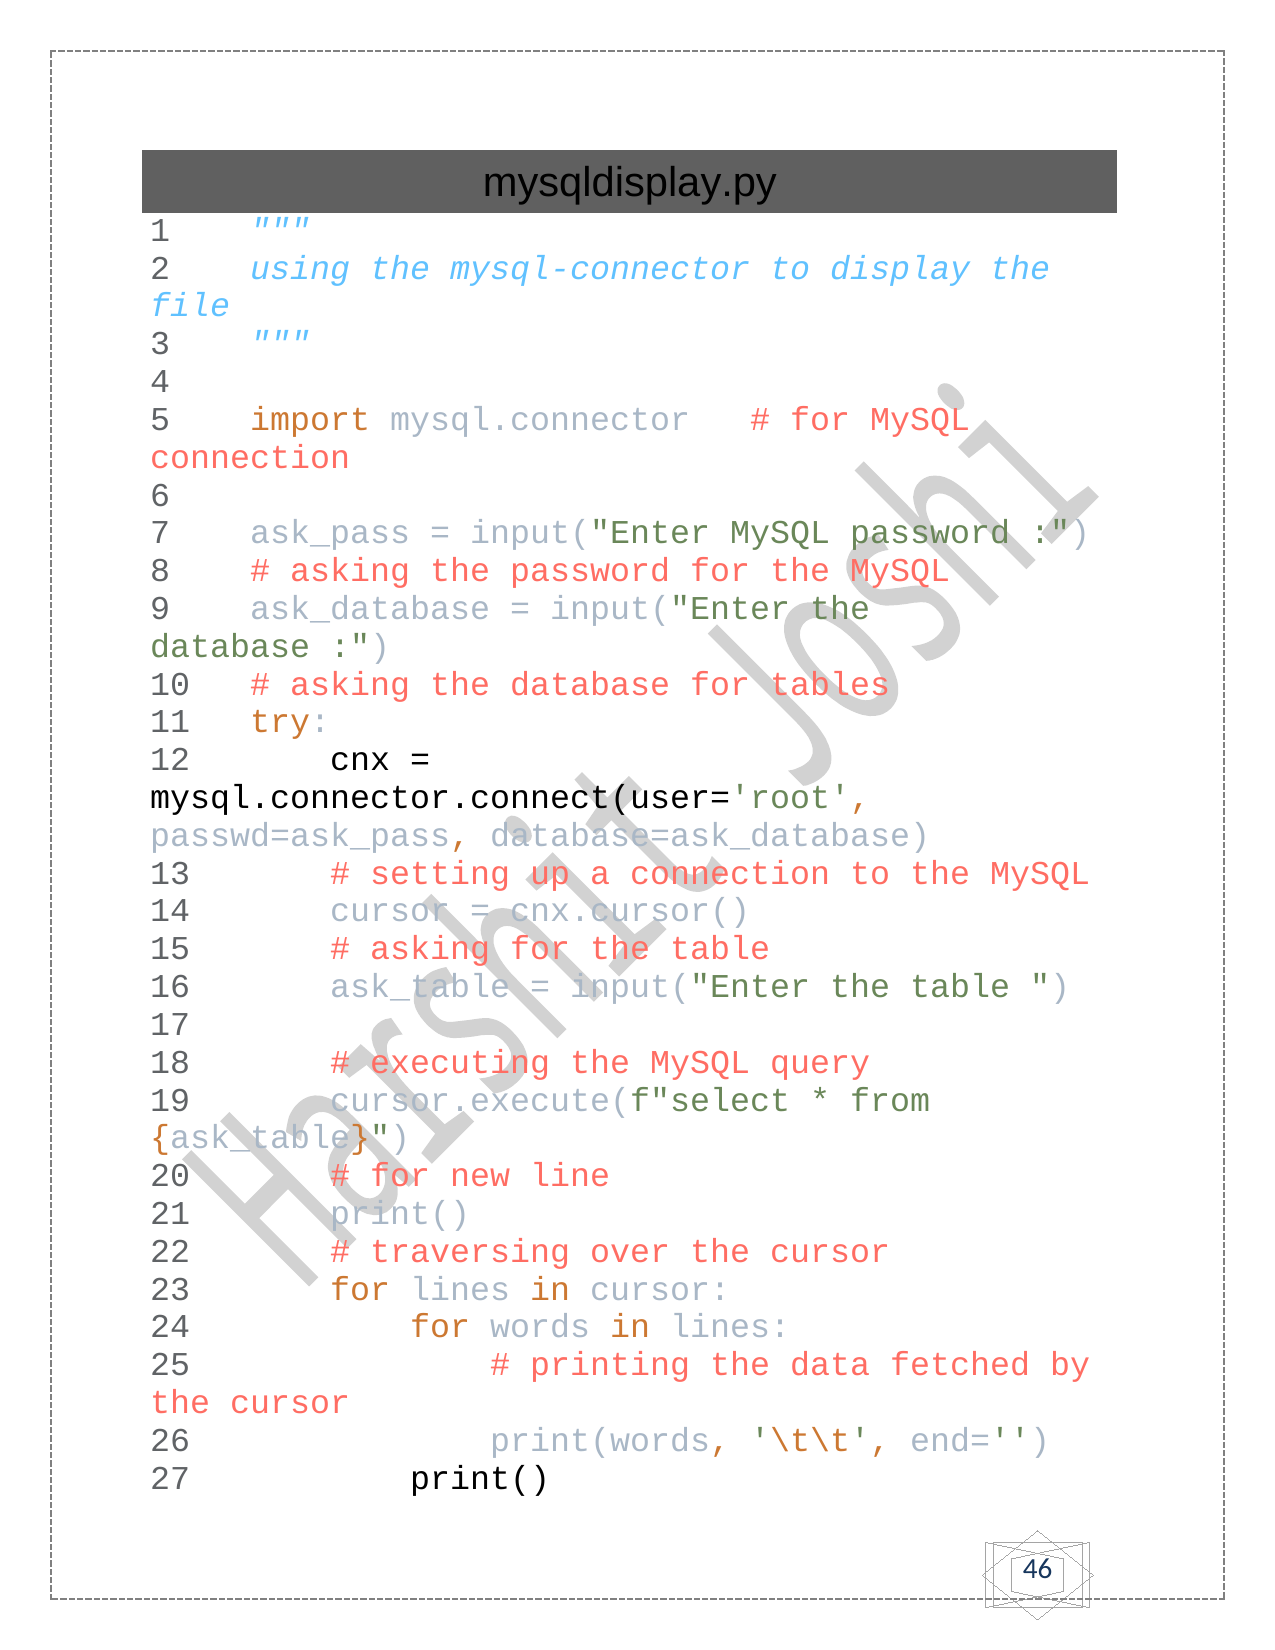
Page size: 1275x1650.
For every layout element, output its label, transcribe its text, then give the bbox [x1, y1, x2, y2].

text 25 # printing the data fetched by the cursor [150, 1348, 1125, 1423]
text 1 """ [150, 213, 1125, 251]
text 3 """ [150, 327, 1125, 365]
text 5 import mysql.connector # for MySQL connection [150, 403, 1125, 478]
text 11 try: [150, 705, 1125, 743]
text 18 # executing the MySQL query [150, 1045, 1125, 1083]
table_header mysqldisplay.py [142, 150, 1117, 213]
text 27 print() [150, 1461, 1125, 1499]
text 12 cnx = mysql.connector.connect(user='root', passwd=ask_pass, database=ask_database) [150, 743, 1125, 856]
text 8 # asking the password for the MySQL [150, 554, 1125, 592]
text 22 # traversing over the cursor [150, 1234, 1125, 1272]
text 10 # asking the database for tables [150, 667, 1125, 705]
text 16 ask_table = input("Enter the table ") [150, 970, 1125, 1008]
text 2 using the mysql-connector to display the file [150, 251, 1125, 327]
text 13 # setting up a connection to the MySQL [150, 856, 1125, 894]
text 26 print(words, '\t\t', end='') [150, 1423, 1125, 1461]
text 4 [150, 365, 1125, 403]
text 15 # asking for the table [150, 932, 1125, 970]
text 7 ask_pass = input("Enter MySQL password :") [150, 516, 1125, 554]
text 23 for lines in cursor: [150, 1272, 1125, 1310]
text 9 ask_database = input("Enter the database :") [150, 592, 1125, 667]
text 24 for words in lines: [150, 1310, 1125, 1348]
text 17 [150, 1008, 1125, 1045]
text 14 cursor = cnx.cursor() [150, 894, 1125, 932]
text 21 print() [150, 1197, 1125, 1234]
text 19 cursor.execute(f"select * from {ask_table}") [150, 1083, 1125, 1159]
text 6 [150, 478, 1125, 516]
text 20 # for new line [150, 1159, 1125, 1197]
